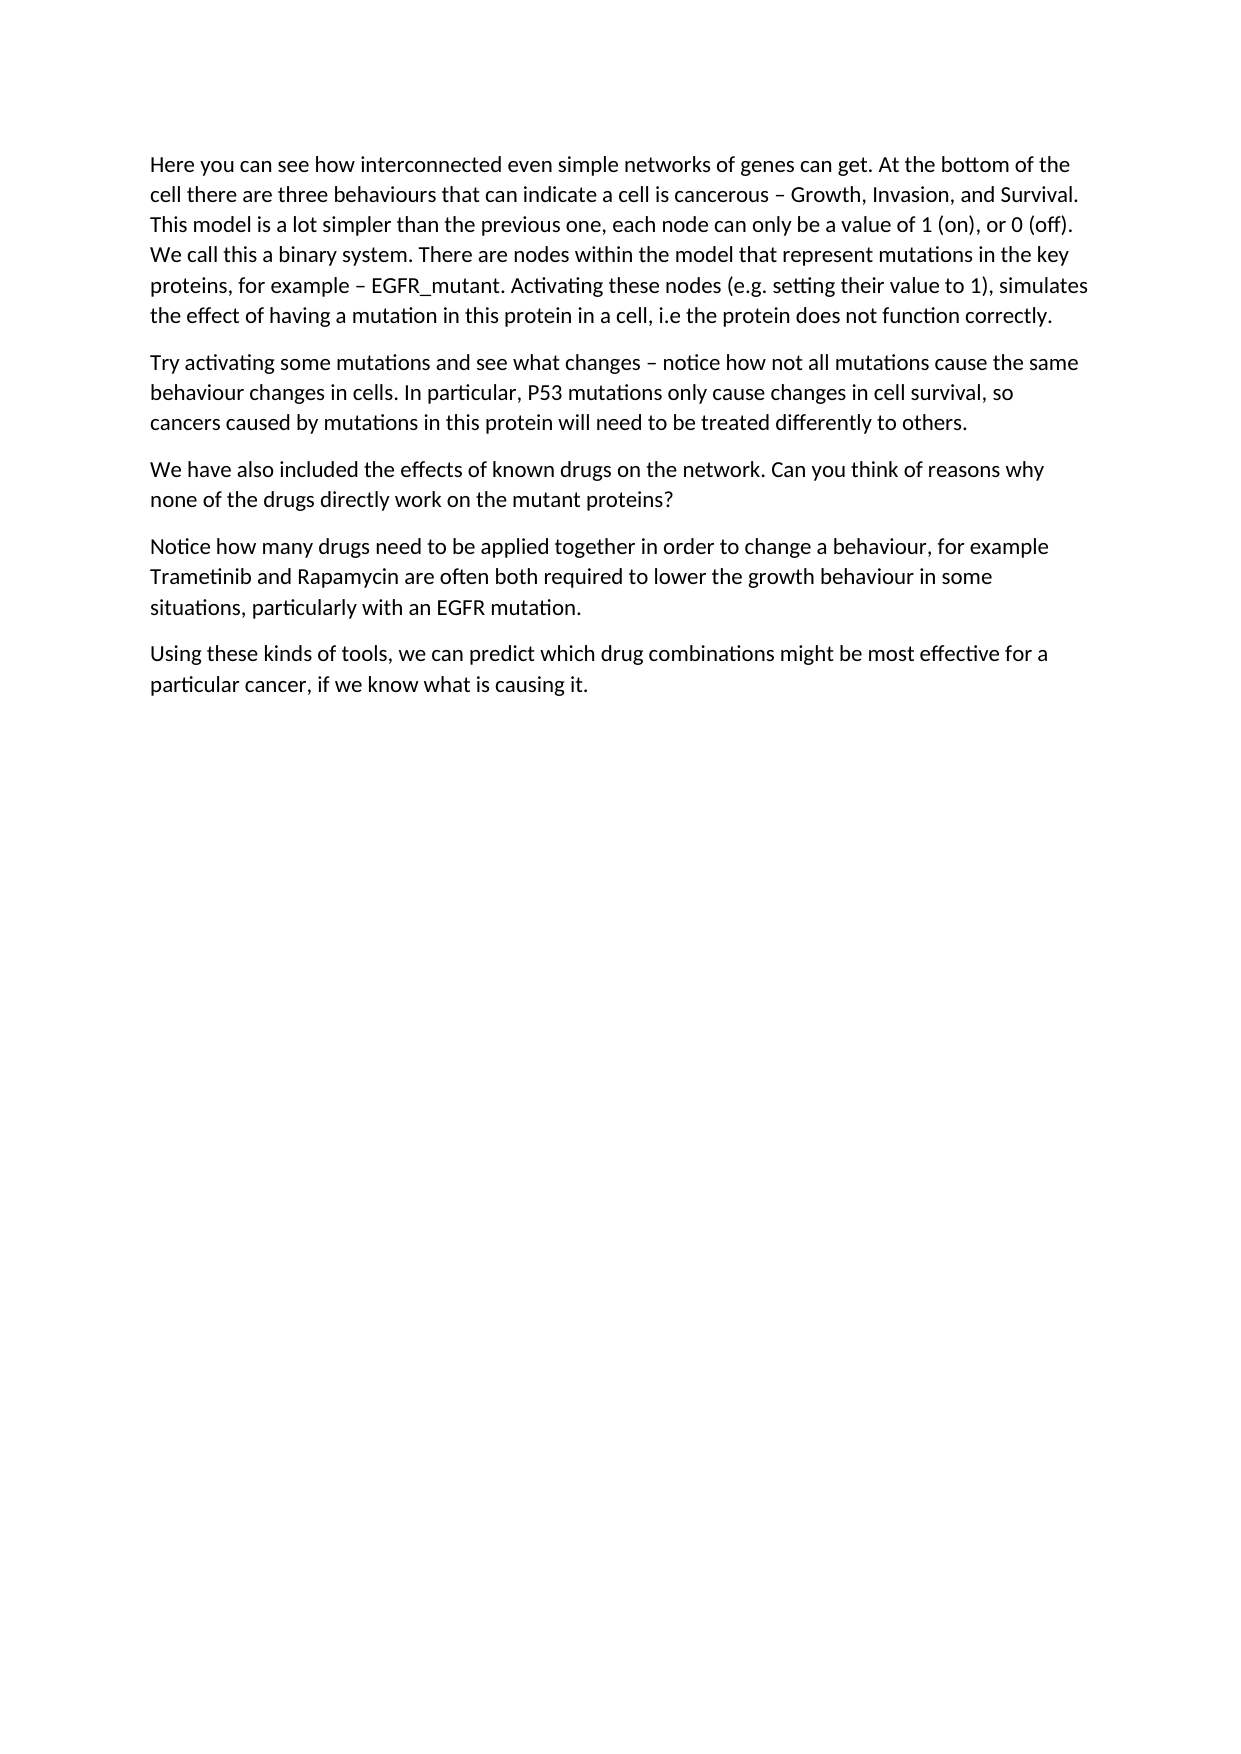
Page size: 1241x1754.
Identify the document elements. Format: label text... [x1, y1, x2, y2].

text Try activating some mutations and see what changes – notice how not all mutations cause the same behaviour changes in cells. In particular, P53 mutations only cause changes in cell survival, so cancers caused by mutations in this protein will need to be treated differently to others. [150, 348, 1090, 436]
text Here you can see how interconnected even simple networks of genes can get. At the bottom of the cell there are three behaviours that can indicate a cell is cancerous – Growth, Invasion, and Survival. This model is a lot simpler than the previous one, each node can only be a value of 1 (on), or 0 (off). We call this a binary system. There are nodes within the model that represent mutations in the key proteins, for example – EGFR_mutant. Activating these nodes (e.g. setting their value to 1), simulates the effect of having a mutation in this protein in a cell, i.e the protein does not function correctly. [150, 150, 1090, 329]
text Using these kinds of tools, we can predict which drug combinations might be most effective for a particular cancer, if we know what is causing it. [150, 639, 1090, 698]
text We have also included the effects of known drugs on the network. Can you think of reasons why none of the drugs directly work on the mutant proteins? [150, 455, 1090, 513]
text Notice how many drugs need to be applied together in order to change a behaviour, for example Trametinib and Rapamycin are often both required to lower the growth behaviour in some situations, particularly with an EGFR mutation. [150, 532, 1090, 621]
